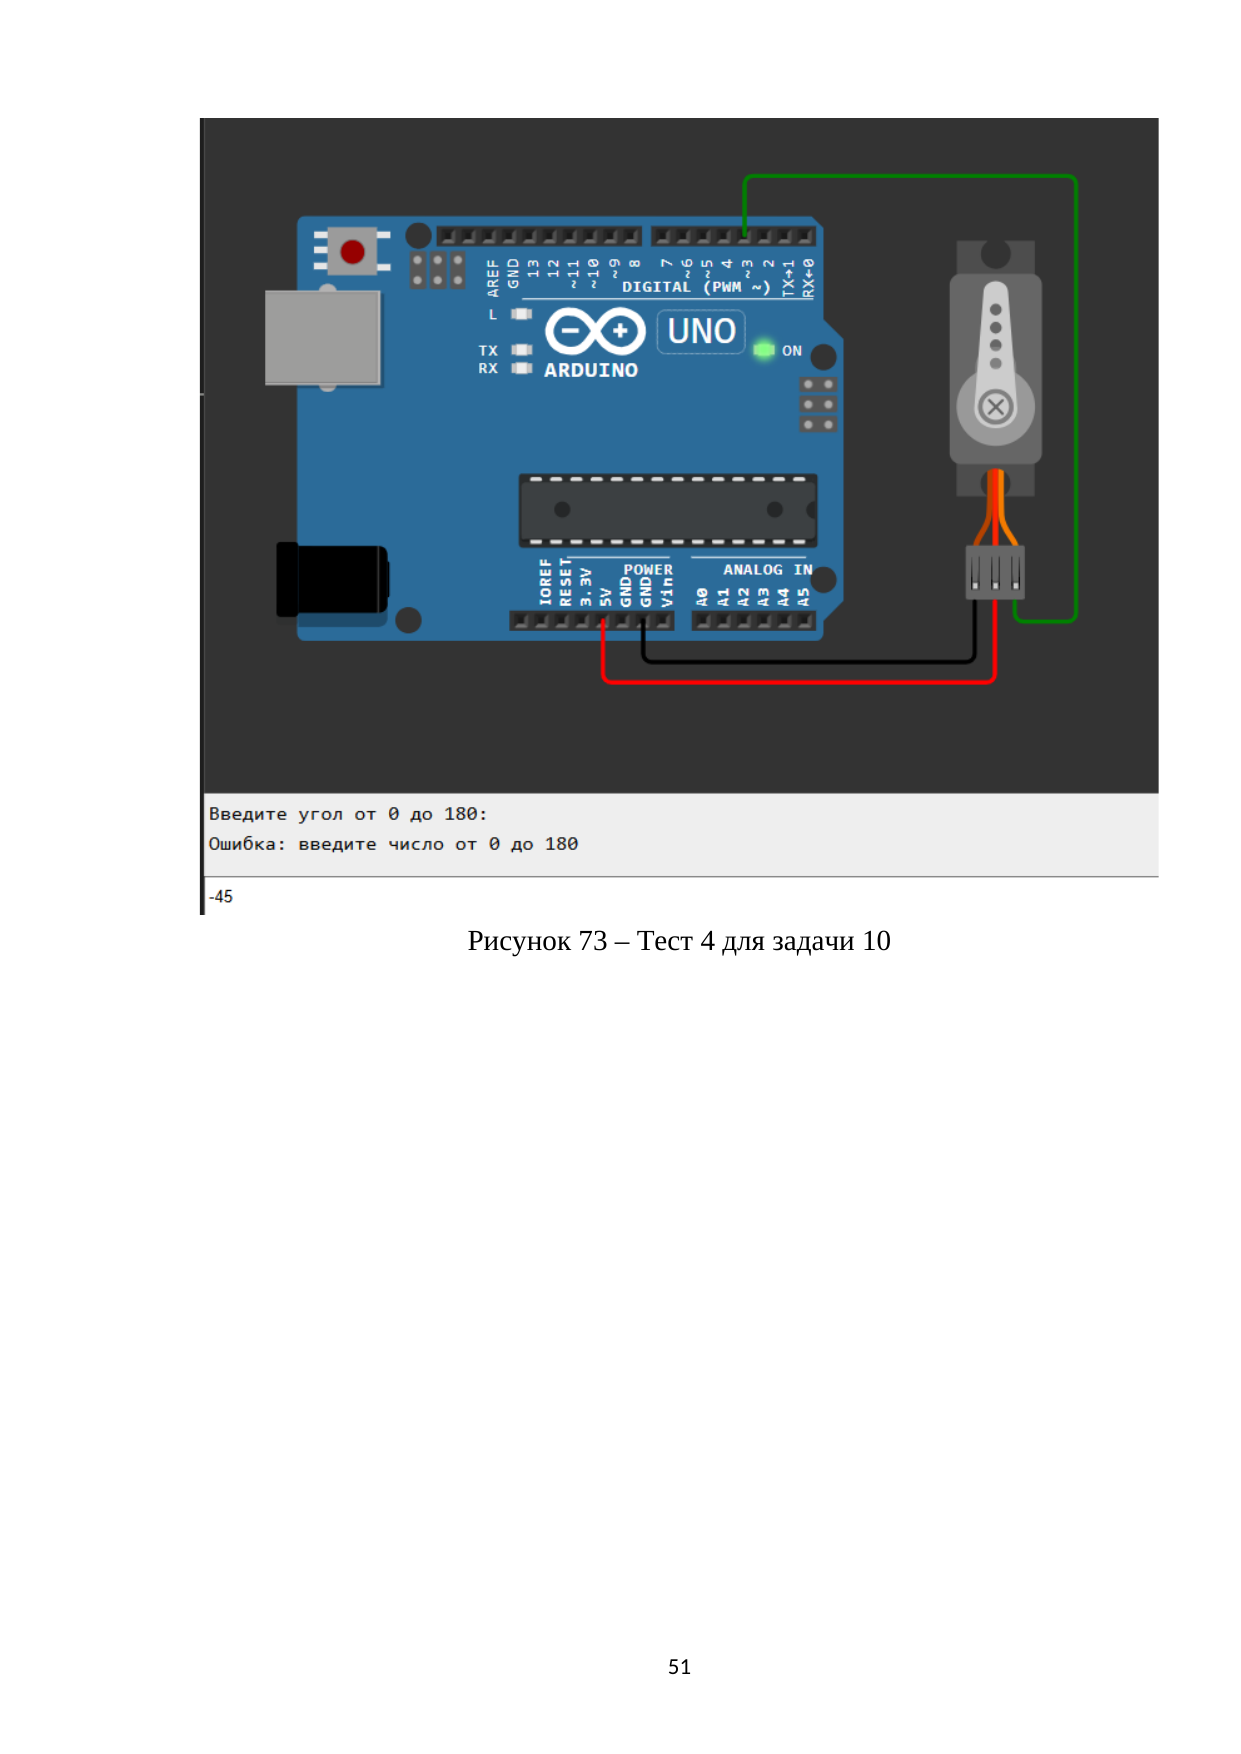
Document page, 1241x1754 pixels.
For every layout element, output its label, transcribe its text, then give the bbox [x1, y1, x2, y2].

text Рисунок 73 – Тест 4 для задачи 10 [177, 923, 1181, 956]
picture [199, 118, 1159, 915]
